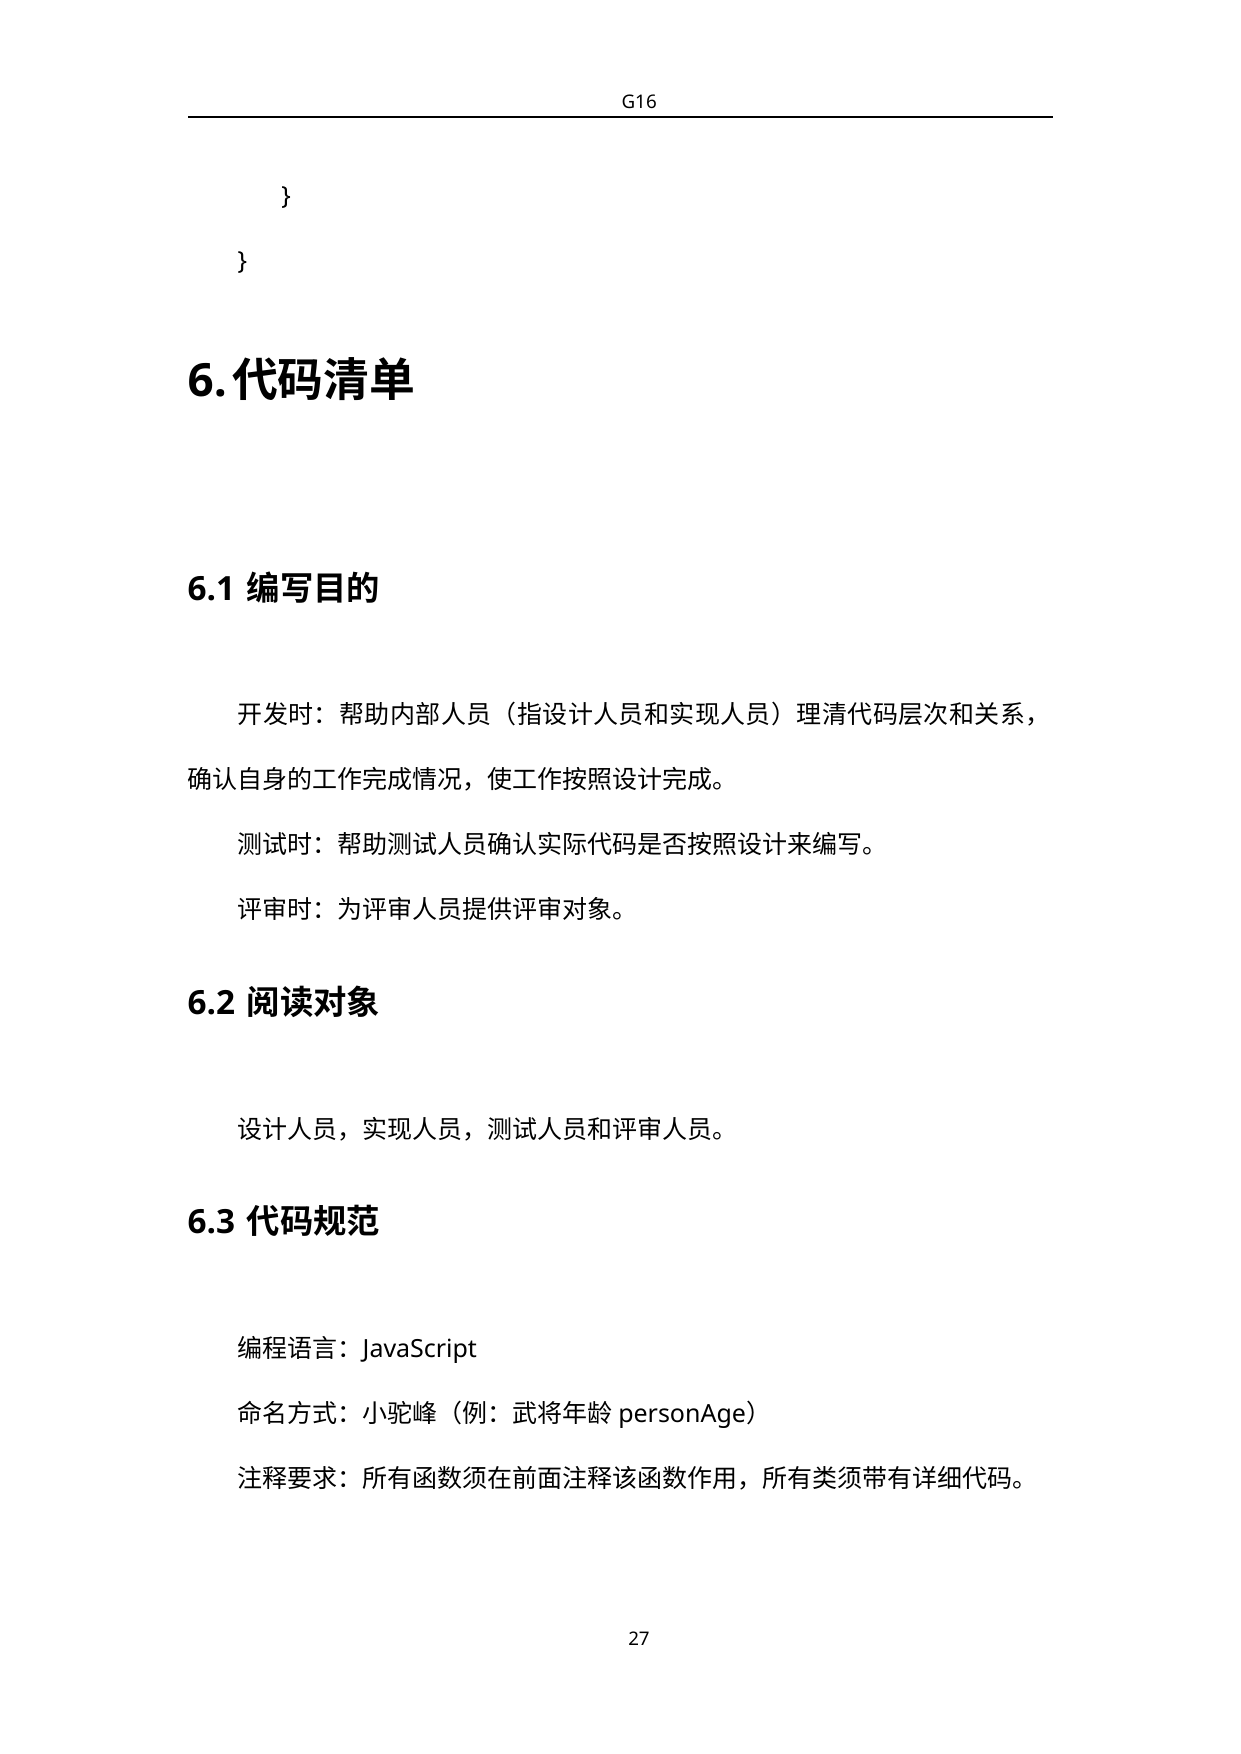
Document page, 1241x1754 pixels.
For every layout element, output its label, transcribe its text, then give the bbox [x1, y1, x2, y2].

text 编程语言：JavaScript [187, 1314, 1053, 1379]
text 命名方式：小驼峰（例：武将年龄 personAge） [187, 1379, 1053, 1444]
subtitle 阅读对象 [187, 967, 1053, 1032]
text } [187, 227, 1053, 292]
text 测试时：帮助测试人员确认实际代码是否按照设计来编写。 [187, 810, 1053, 875]
subtitle 代码规范 [187, 1187, 1053, 1252]
text 评审时：为评审人员提供评审对象。 [187, 875, 1053, 940]
text } [231, 162, 1053, 227]
text 开发时：帮助内部人员（指设计人员和实现人员）理清代码层次和关系，确认自身的工作完成情况，使工作按照设计完成。 [187, 680, 1053, 810]
subtitle 编写目的 [187, 553, 1053, 618]
subtitle 代码清单 [187, 327, 1053, 425]
text 设计人员，实现人员，测试人员和评审人员。 [187, 1095, 1053, 1160]
text 注释要求：所有函数须在前面注释该函数作用，所有类须带有详细代码。 [187, 1444, 1053, 1509]
